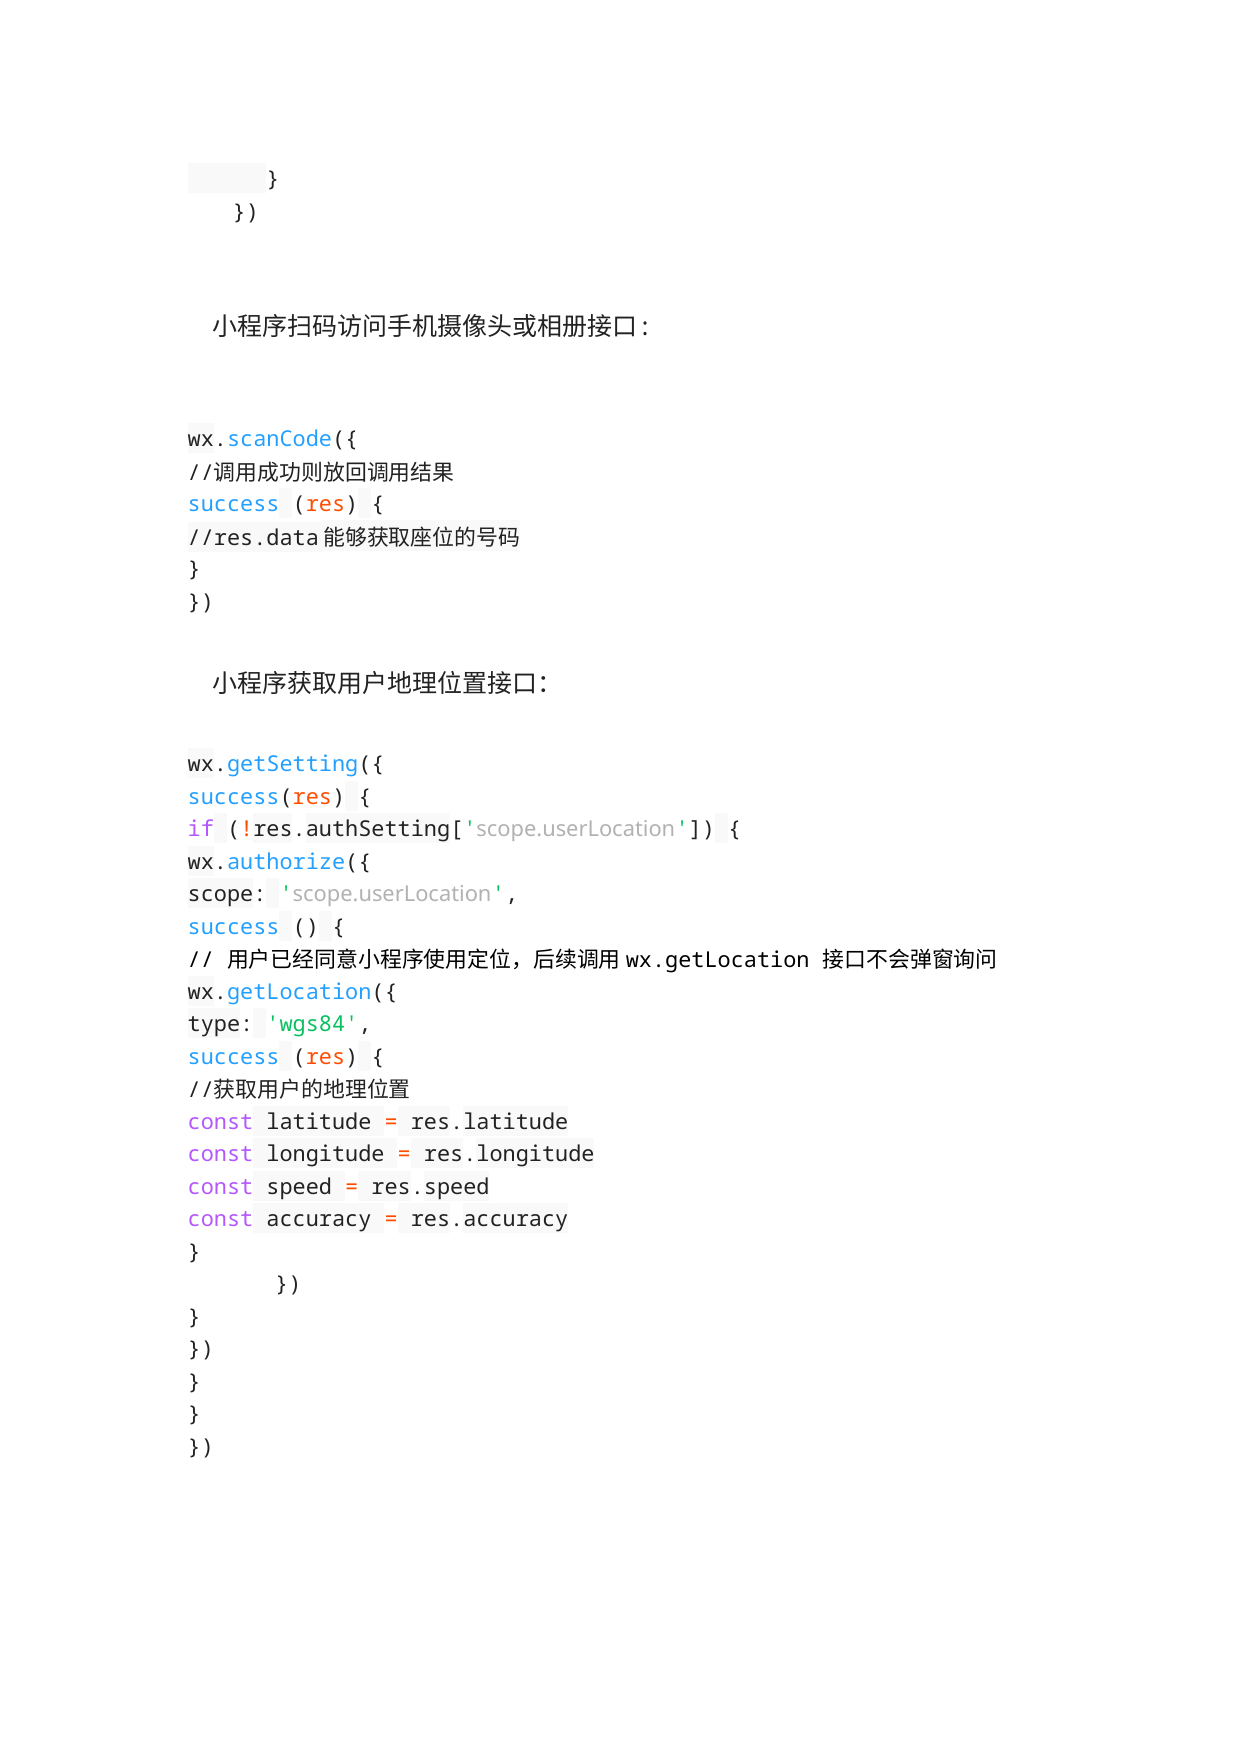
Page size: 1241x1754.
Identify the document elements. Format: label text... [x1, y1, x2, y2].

text } [187, 1364, 1053, 1397]
text if (!res.authSetting['scope.userLocation']) { [187, 812, 1053, 844]
text }) [231, 1267, 1053, 1299]
text scope: 'scope.userLocation', [187, 877, 1053, 909]
text //获取用户的地理位置 [187, 1072, 1053, 1104]
text //res.data能够获取座位的号码 [187, 519, 1053, 552]
text wx.getSetting({ [187, 747, 1053, 779]
text const latitude = res.latitude [187, 1104, 1053, 1137]
text success () { [187, 909, 1053, 942]
text wx.getLocation({ [187, 974, 1053, 1007]
text //调用成功则放回调用结果 [187, 454, 1053, 487]
text 小程序扫码访问手机摄像头或相册接口: [187, 292, 1053, 357]
text } [187, 1397, 1053, 1429]
text }) [187, 194, 1053, 227]
text success(res) { [187, 779, 1053, 812]
text } [187, 552, 1053, 584]
text }) [187, 1429, 1053, 1462]
text const accuracy = res.accuracy [187, 1202, 1053, 1234]
text } [187, 1299, 1053, 1332]
text } [187, 1234, 1053, 1267]
text const speed = res.speed [187, 1169, 1053, 1202]
text success (res) { [187, 1039, 1053, 1072]
text type: 'wgs84', [187, 1007, 1053, 1039]
text success (res) { [187, 487, 1053, 519]
text }) [187, 584, 1053, 617]
text // 用户已经同意小程序使用定位，后续调用 wx.getLocation 接口不会弹窗询问 [187, 942, 1053, 974]
text 小程序获取用户地理位置接口： [187, 649, 1053, 714]
text }) [187, 1332, 1053, 1364]
text } [187, 162, 1053, 194]
text const longitude = res.longitude [187, 1137, 1053, 1169]
text wx.scanCode({ [187, 422, 1053, 454]
text wx.authorize({ [187, 844, 1053, 877]
